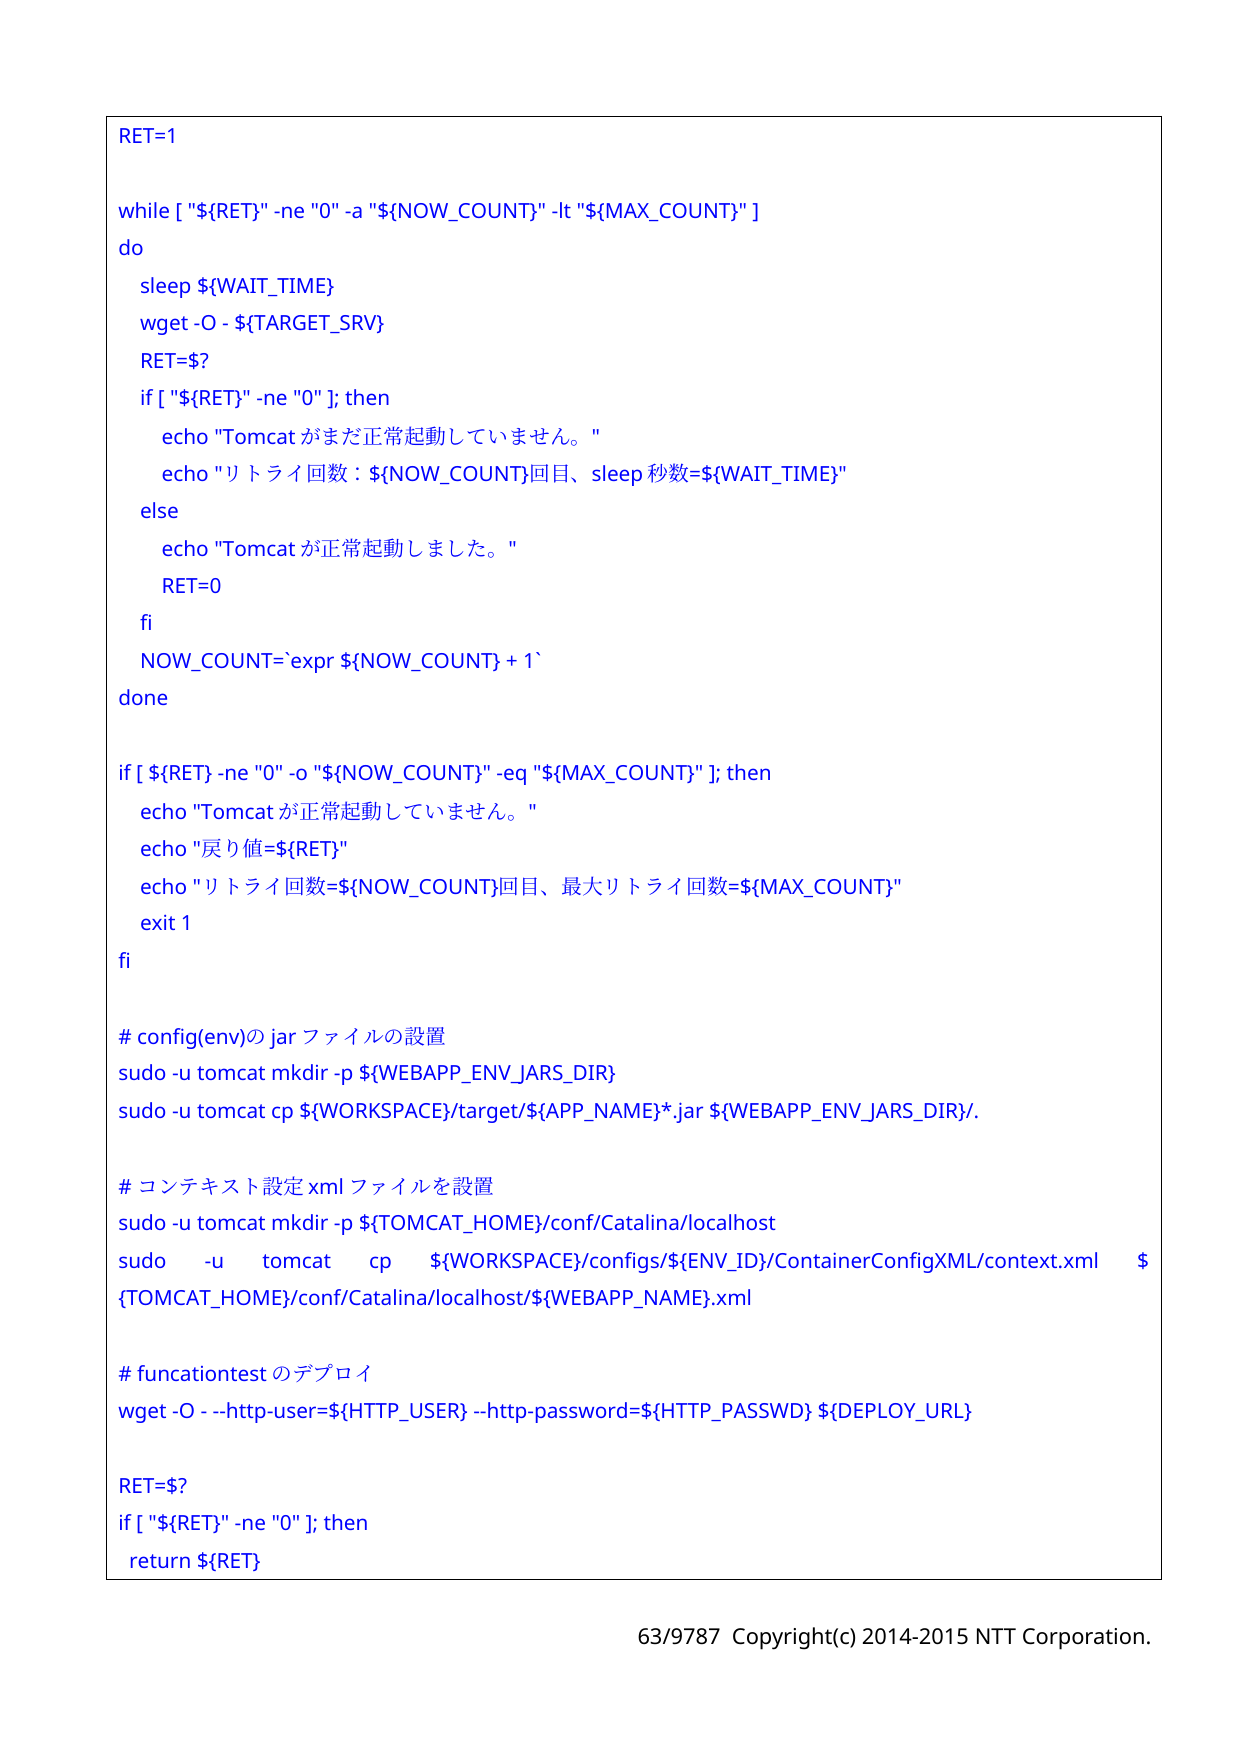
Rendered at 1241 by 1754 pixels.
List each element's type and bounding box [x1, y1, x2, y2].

table_header [107, 117, 1161, 1579]
